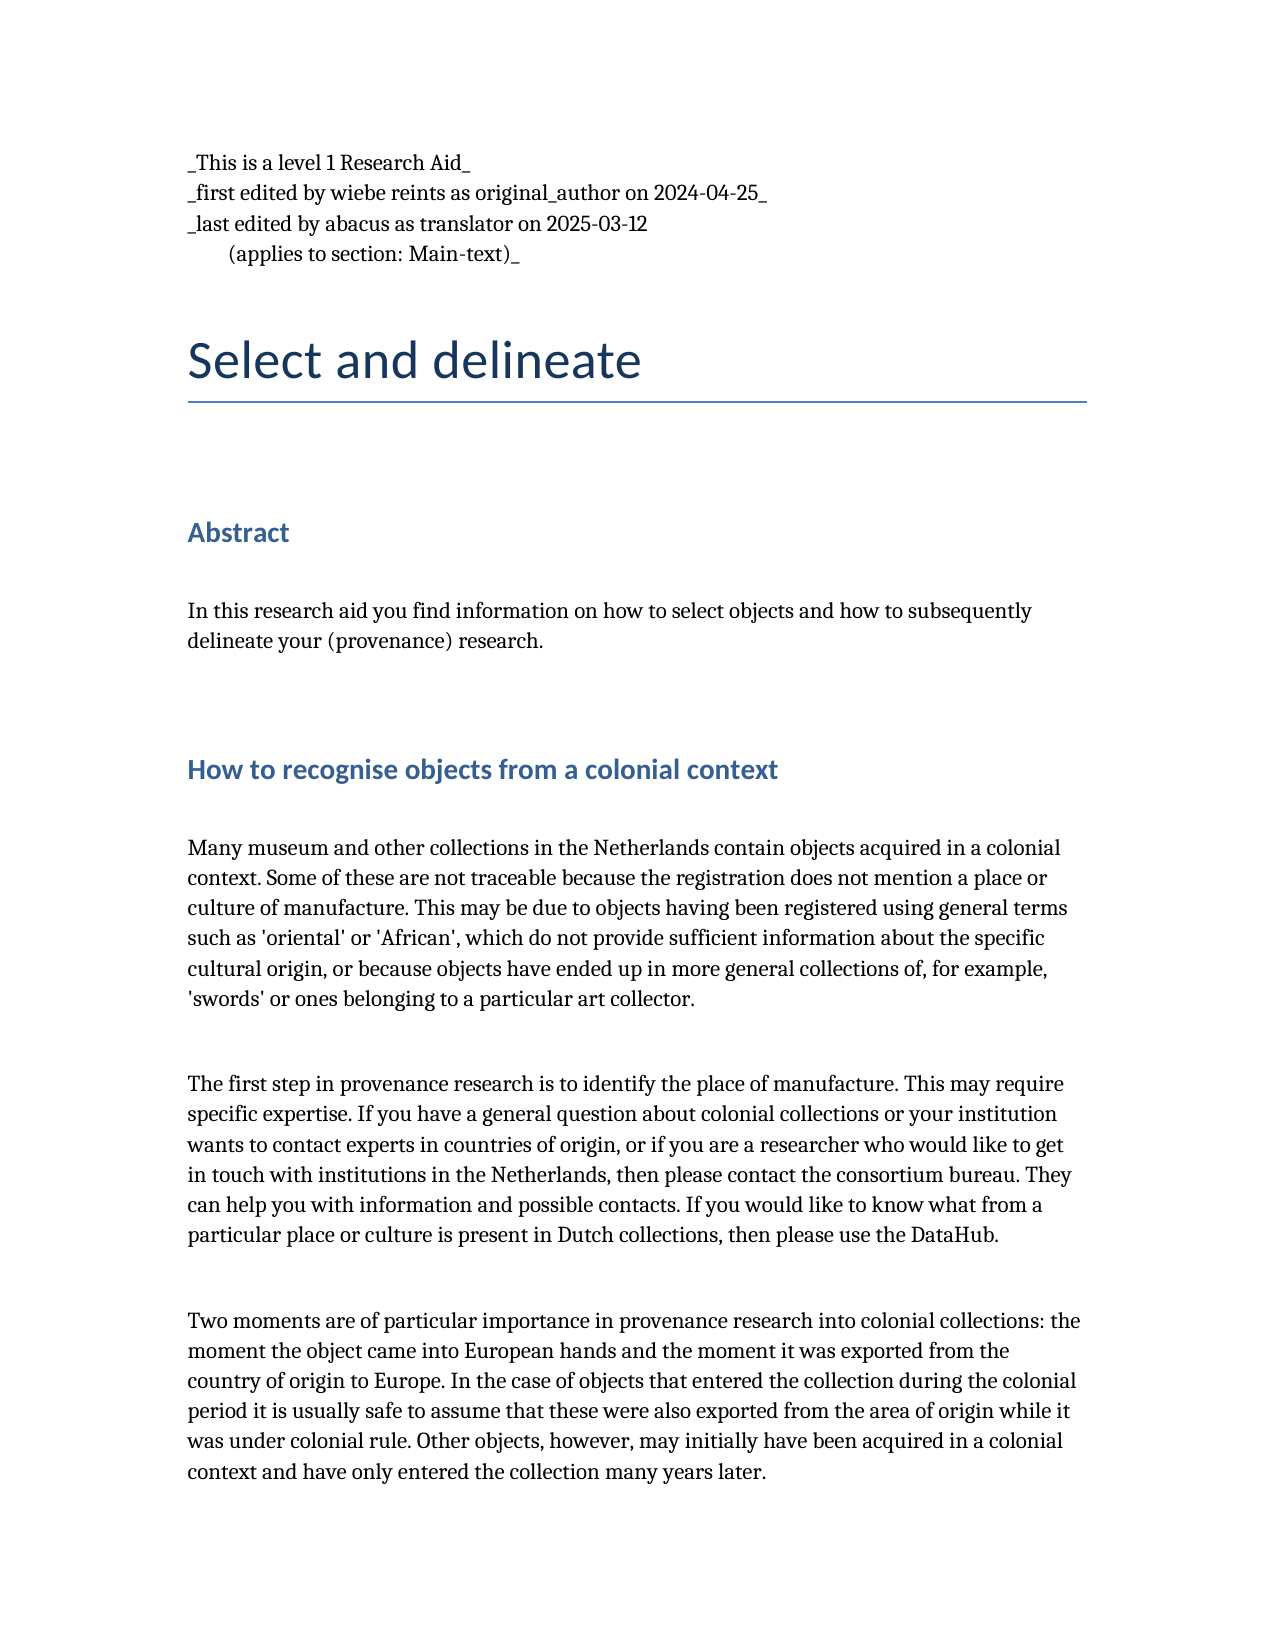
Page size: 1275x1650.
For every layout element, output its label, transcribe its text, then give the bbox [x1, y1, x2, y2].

text In this research aid you find information on how to select objects and how to subsequently delineate your (provenance) research. [187, 598, 1087, 654]
subtitle Abstract [187, 514, 1087, 550]
title Select and delineate [187, 326, 1087, 403]
text The first step in provenance research is to identify the place of manufacture. This may require specific expertise. If you have a general question about colonial collections or your institution wants to contact experts in countries of origin, or if you are a researcher who would like to get in touch with institutions in the Netherlands, then please contact the consortium bureau. They can help you with information and possible contacts. If you would like to know what from a particular place or culture is present in Dutch collections, then please use the DataHub. [187, 1071, 1087, 1248]
text Many museum and other collections in the Netherlands contain objects acquired in a colonial context. Some of these are not traceable because the registration does not mention a place or culture of manufacture. This may be due to objects having been registered using general terms such as 'oriental' or 'African', which do not provide sufficient information about the specific cultural origin, or because objects have ended up in more general collections of, for example, 'swords' or ones belonging to a particular art collector. [187, 834, 1087, 1012]
text _This is a level 1 Research Aid_ _first edited by wiebe reints as original_author on 2024-04-25_ _last edited by abacus as translator on 2025-03-12 (applies to section: Main-text)_ [187, 150, 1087, 267]
subtitle How to recognise objects from a colonial context [187, 751, 1087, 786]
